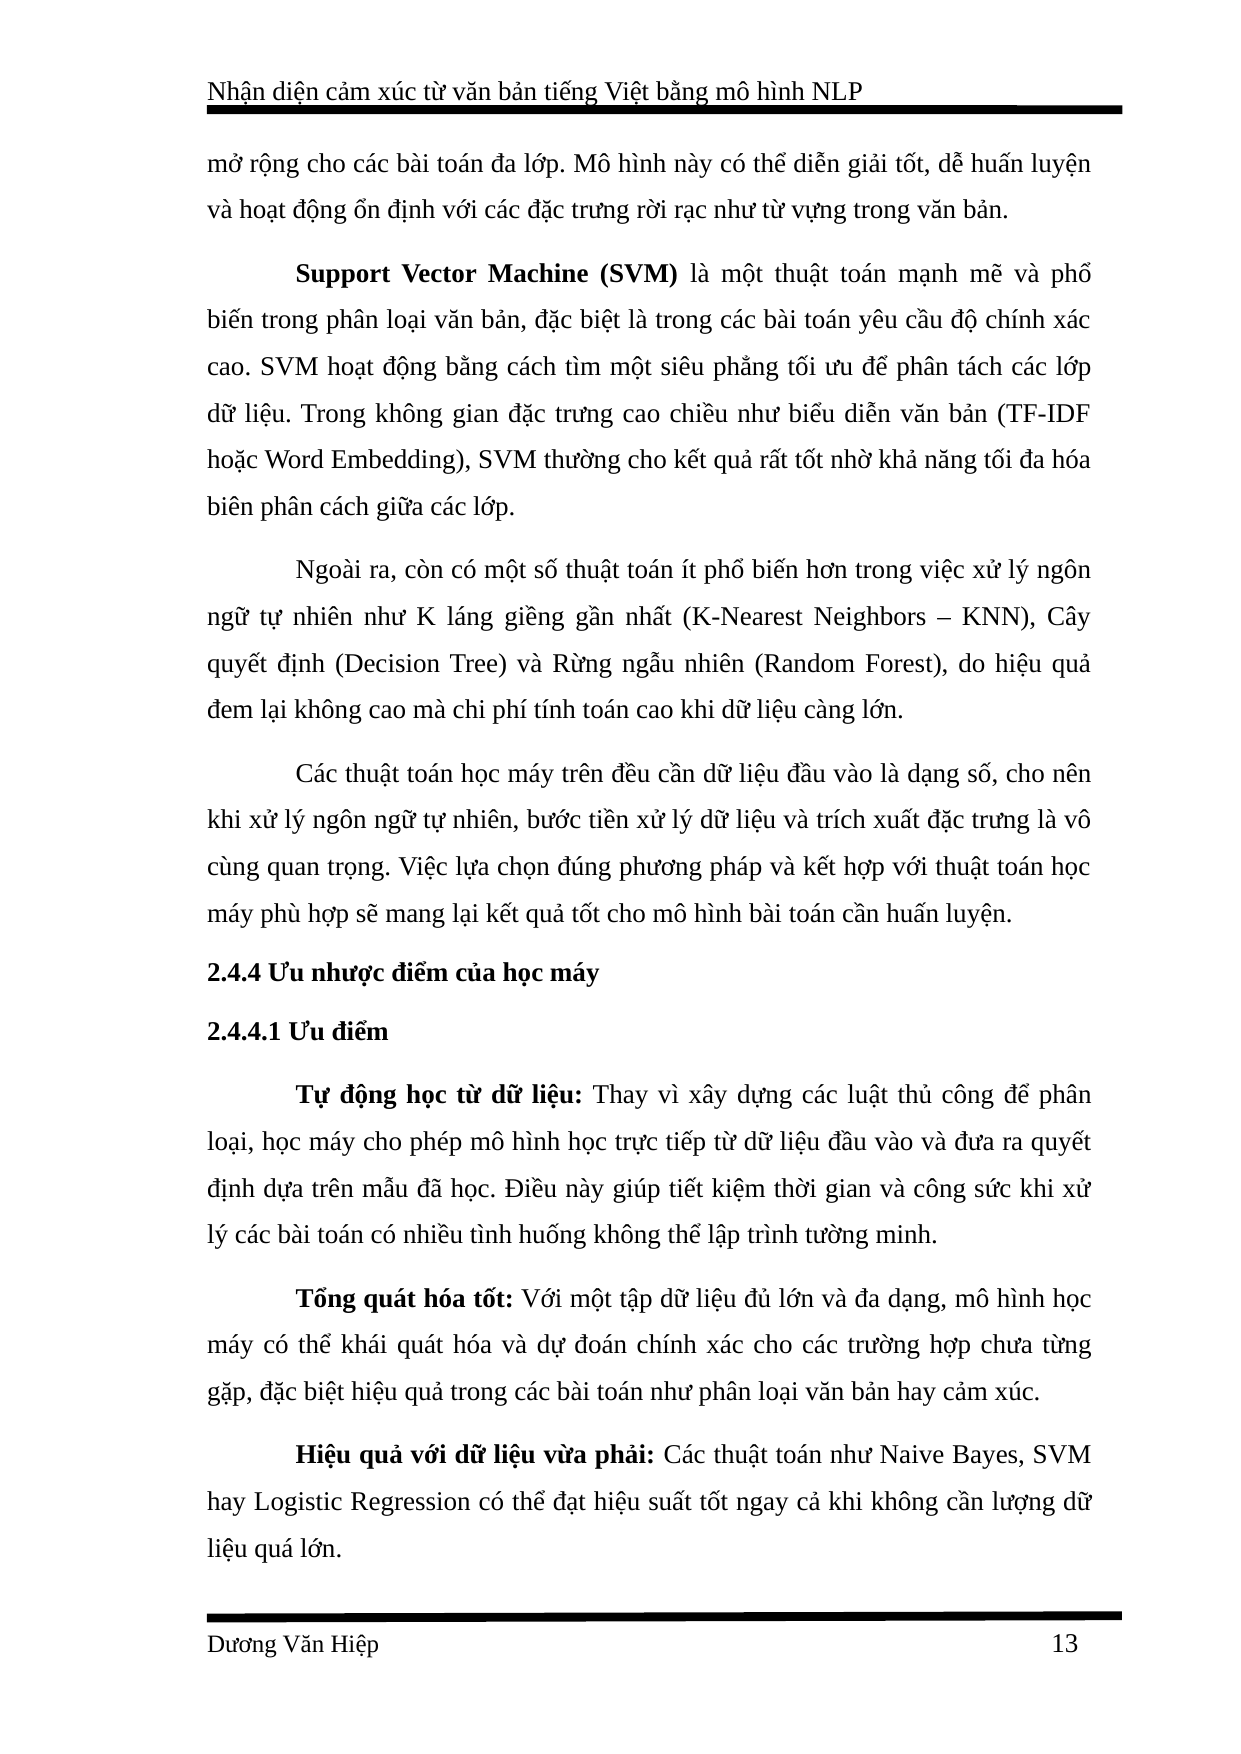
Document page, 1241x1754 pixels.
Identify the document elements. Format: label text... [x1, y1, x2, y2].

text Các thuật toán học máy trên đều cần dữ liệu đầu vào là dạng số, cho nên khi xử lý ngôn ngữ tự nhiên, bước tiền xử lý dữ liệu và trích xuất đặc trưng là vô cùng quan trọng. Việc lựa chọn đúng phương pháp và kết hợp với thuật toán học máy phù hợp sẽ mang lại kết quả tốt cho mô hình bài toán cần huấn luyện. [207, 757, 1092, 928]
subtitle Ưu nhược điểm của học máy [207, 956, 1092, 987]
text Tổng quát hóa tốt: Với một tập dữ liệu đủ lớn và đa dạng, mô hình học máy có thể khái quát hóa và dự đoán chính xác cho các trường hợp chưa từng gặp, đặc biệt hiệu quả trong các bài toán như phân loại văn bản hay cảm xúc. [207, 1282, 1092, 1406]
text Tự động học từ dữ liệu: Thay vì xây dựng các luật thủ công để phân loại, học máy cho phép mô hình học trực tiếp từ dữ liệu đầu vào và đưa ra quyết định dựa trên mẫu đã học. Điều này giúp tiết kiệm thời gian và công sức khi xử lý các bài toán có nhiều tình huống không thể lập trình tường minh. [207, 1079, 1092, 1250]
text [207, 147, 1092, 225]
text Hiệu quả với dữ liệu vừa phải: Các thuật toán như Naive Bayes, SVM hay Logistic Regression có thể đạt hiệu suất tốt ngay cả khi không cần lượng dữ liệu quá lớn. [207, 1439, 1092, 1563]
text Ngoài ra, còn có một số thuật toán ít phổ biến hơn trong việc xử lý ngôn ngữ tự nhiên như K láng giềng gần nhất (K-Nearest Neighbors – KNN), Cây quyết định (Decision Tree) và Rừng ngẫu nhiên (Random Forest), do hiệu quả đem lại không cao mà chi phí tính toán cao khi dữ liệu càng lớn. [207, 554, 1092, 725]
subtitle Ưu điểm [207, 1015, 1092, 1046]
